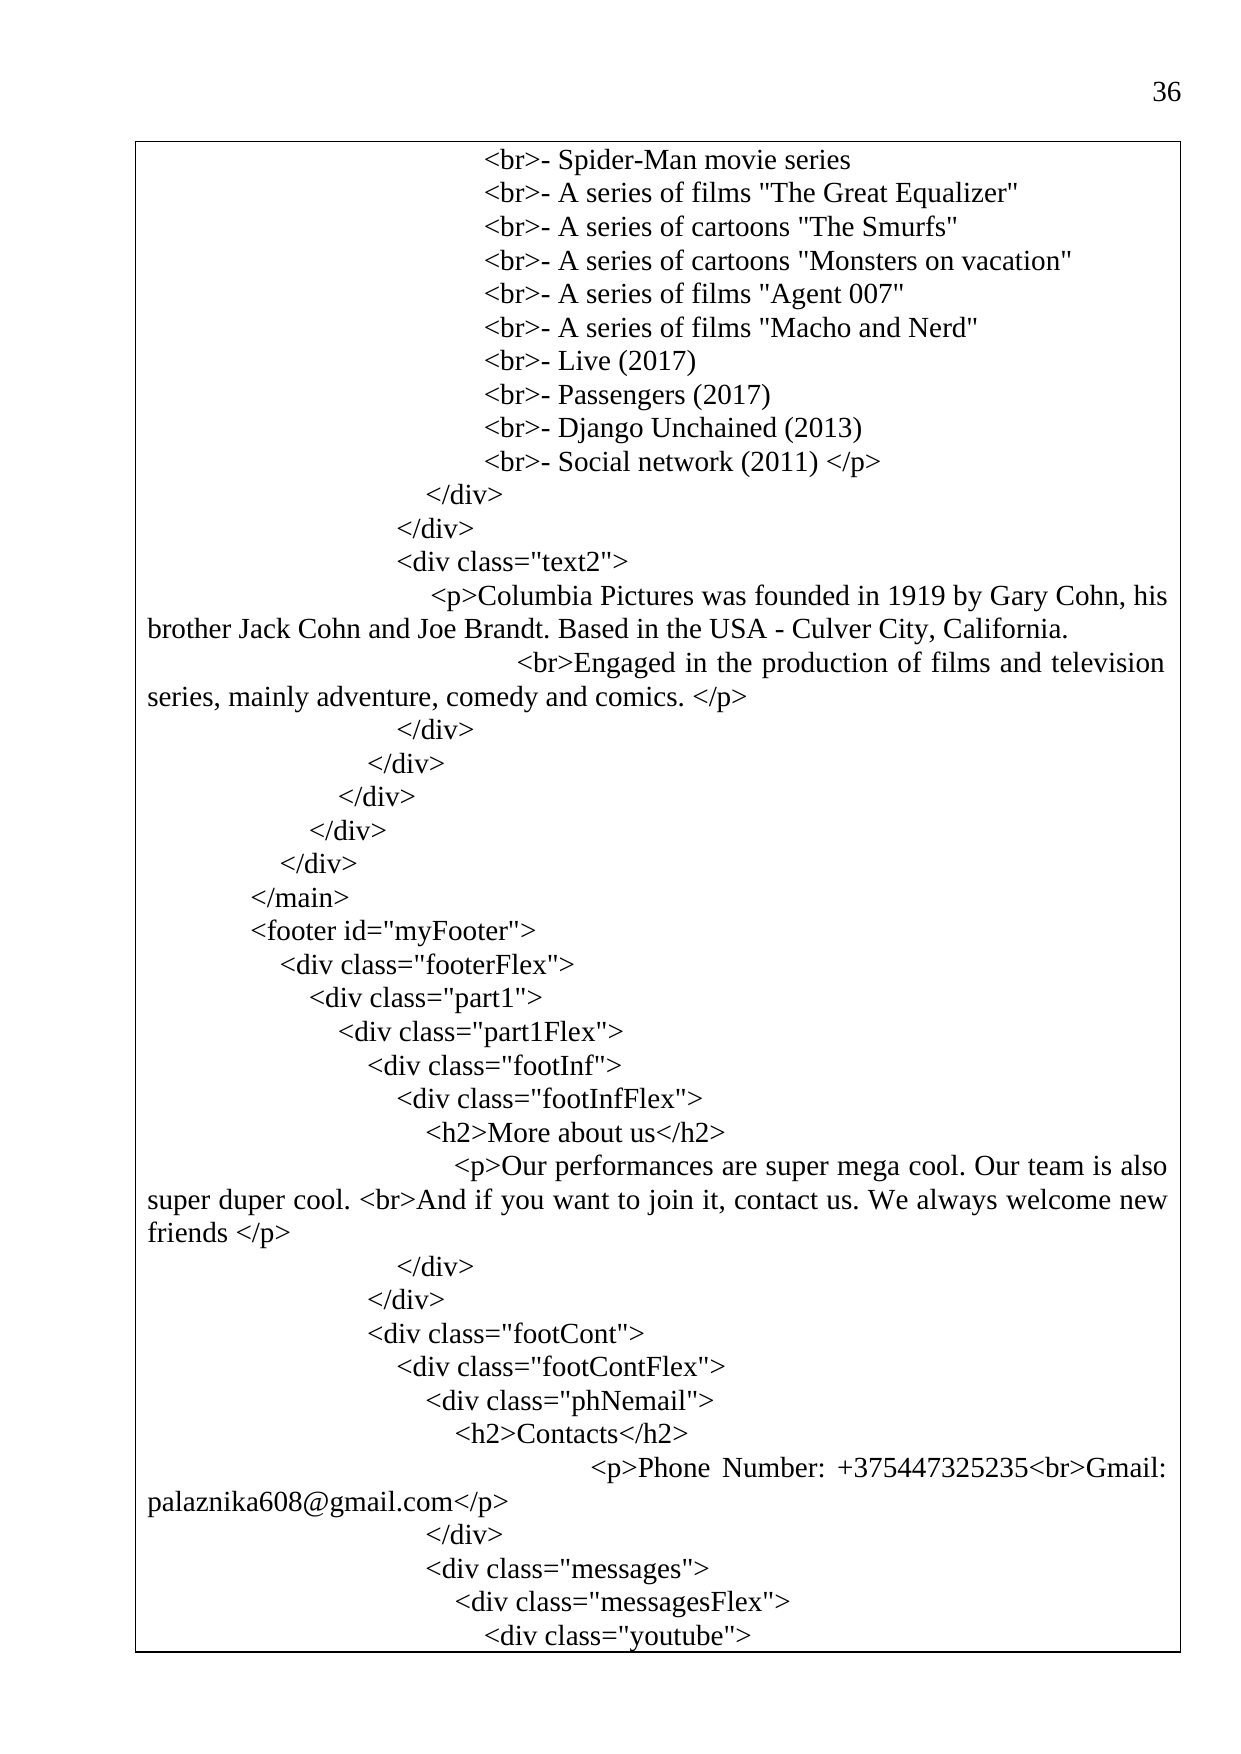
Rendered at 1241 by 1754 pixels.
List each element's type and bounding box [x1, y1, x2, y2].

table_header [136, 142, 1180, 1651]
